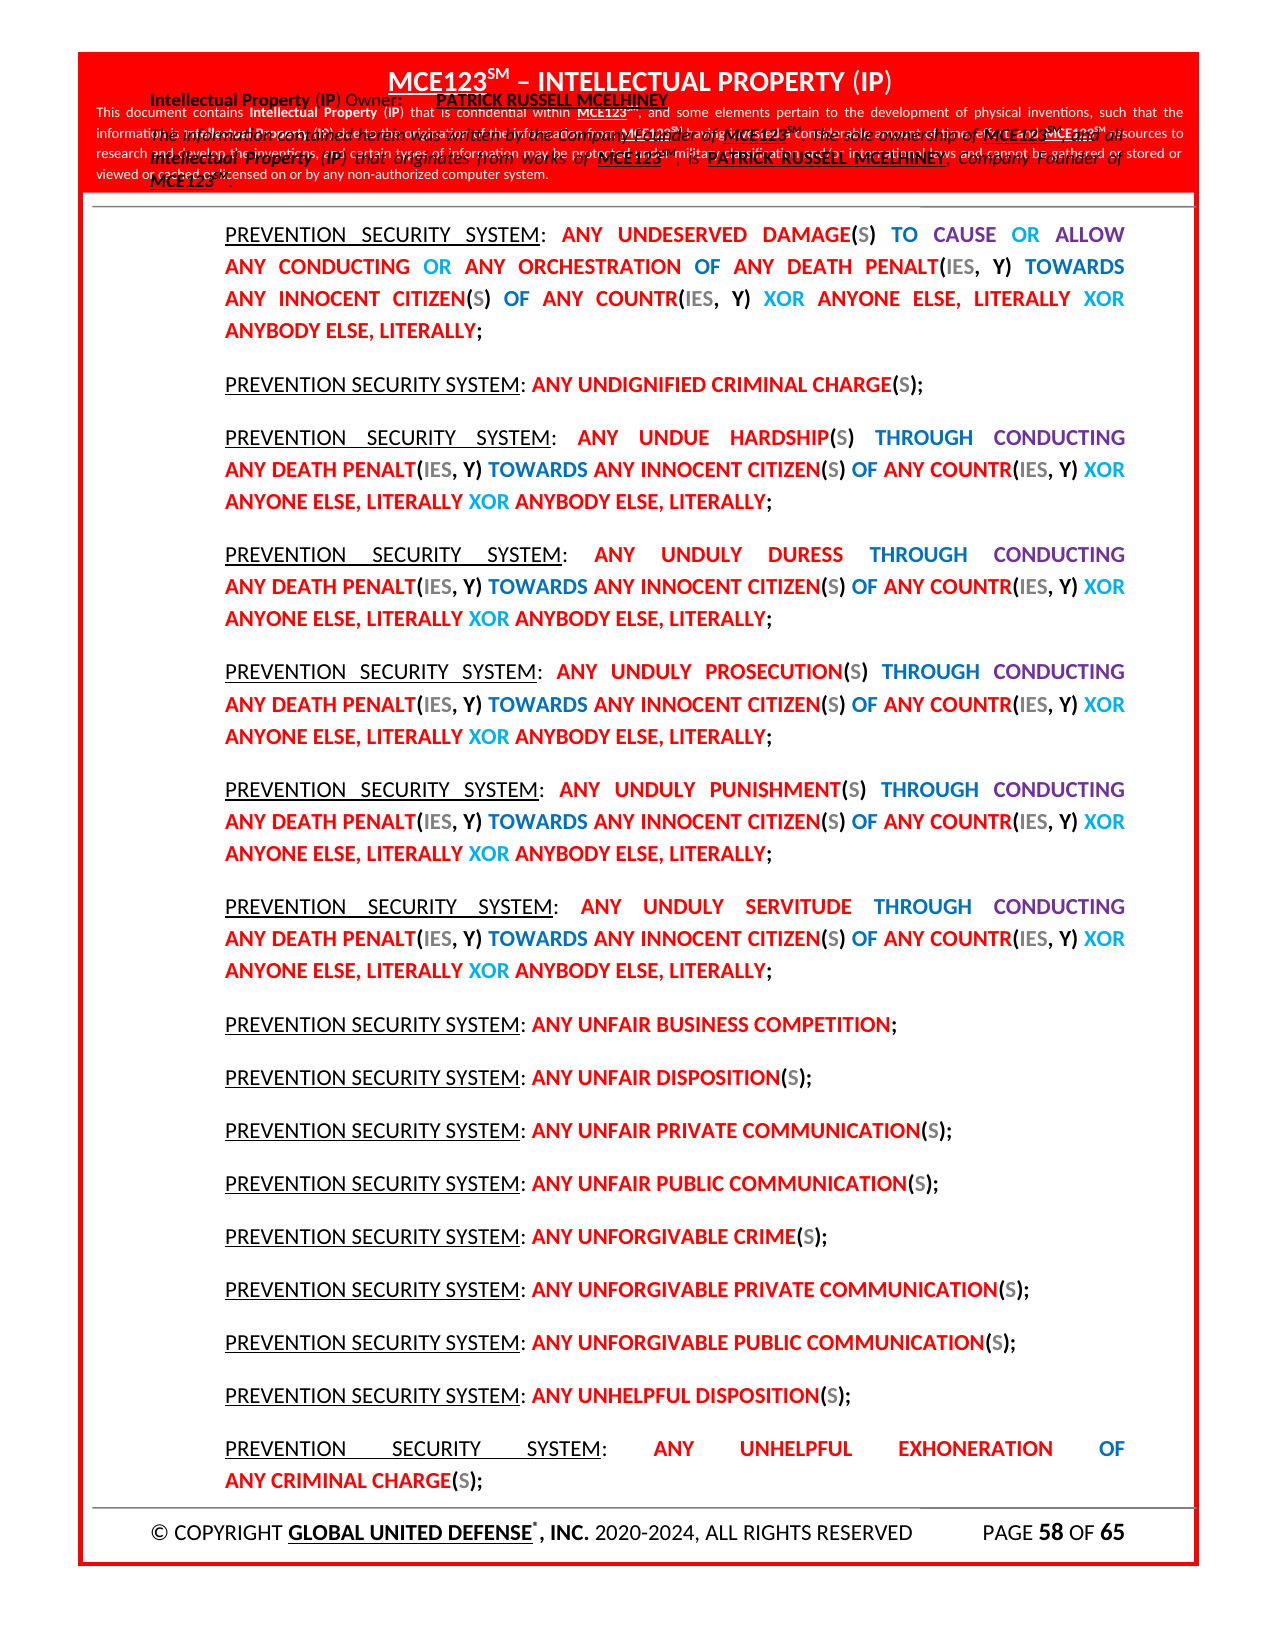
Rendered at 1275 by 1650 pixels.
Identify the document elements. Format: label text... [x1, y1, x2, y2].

text PREVENTION SECURITY SYSTEM: ANY UNFAIR PRIVATE COMMUNICATION(S); [225, 1116, 1125, 1144]
text PREVENTION SECURITY SYSTEM: ANY UNDULY DURESS THROUGH CONDUCTING ANY DEATH PENALT(IES, Y) TOWARDS ANY INNOCENT CITIZEN(S) OF ANY COUNTR(IES, Y) XOR ANYONE ELSE, LITERALLY XOR ANYBODY ELSE, LITERALLY; [225, 540, 1125, 632]
text PREVENTION SECURITY SYSTEM: ANY UNFORGIVABLE PRIVATE COMMUNICATION(S); [225, 1275, 1125, 1303]
text PREVENTION SECURITY SYSTEM: ANY UNDULY PUNISHMENT(S) THROUGH CONDUCTING ANY DEATH PENALT(IES, Y) TOWARDS ANY INNOCENT CITIZEN(S) OF ANY COUNTR(IES, Y) XOR ANYONE ELSE, LITERALLY XOR ANYBODY ELSE, LITERALLY; [225, 775, 1125, 867]
text PREVENTION SECURITY SYSTEM: ANY UNHELPFUL EXHONERATION OF ANY CRIMINAL CHARGE(S); [225, 1434, 1125, 1494]
text PREVENTION SECURITY SYSTEM: ANY UNDULY PROSECUTION(S) THROUGH CONDUCTING ANY DEATH PENALT(IES, Y) TOWARDS ANY INNOCENT CITIZEN(S) OF ANY COUNTR(IES, Y) XOR ANYONE ELSE, LITERALLY XOR ANYBODY ELSE, LITERALLY; [225, 657, 1125, 750]
text PREVENTION SECURITY SYSTEM: ANY UNHELPFUL DISPOSITION(S); [225, 1381, 1125, 1409]
text PREVENTION SECURITY SYSTEM: ANY UNFAIR PUBLIC COMMUNICATION(S); [225, 1169, 1125, 1197]
text PREVENTION SECURITY SYSTEM: ANY UNDUE HARDSHIP(S) THROUGH CONDUCTING ANY DEATH PENALT(IES, Y) TOWARDS ANY INNOCENT CITIZEN(S) OF ANY COUNTR(IES, Y) XOR ANYONE ELSE, LITERALLY XOR ANYBODY ELSE, LITERALLY; [225, 423, 1125, 515]
text PREVENTION SECURITY SYSTEM: ANY UNDESERVED DAMAGE(S) TO CAUSE OR ALLOW ANY CONDUCTING OR ANY ORCHESTRATION OF ANY DEATH PENALT(IES, Y) TOWARDS ANY INNOCENT CITIZEN(S) OF ANY COUNTR(IES, Y) XOR ANYONE ELSE, LITERALLY XOR ANYBODY ELSE, LITERALLY; [225, 220, 1125, 345]
text PREVENTION SECURITY SYSTEM: ANY UNFORGIVABLE PUBLIC COMMUNICATION(S); [225, 1328, 1125, 1356]
text PREVENTION SECURITY SYSTEM: ANY UNFORGIVABLE CRIME(S); [225, 1222, 1125, 1250]
text PREVENTION SECURITY SYSTEM: ANY UNDIGNIFIED CRIMINAL CHARGE(S); [225, 370, 1125, 398]
text PREVENTION SECURITY SYSTEM: ANY UNFAIR DISPOSITION(S); [225, 1063, 1125, 1091]
text PREVENTION SECURITY SYSTEM: ANY UNFAIR BUSINESS COMPETITION; [225, 1010, 1125, 1038]
text PREVENTION SECURITY SYSTEM: ANY UNDULY SERVITUDE THROUGH CONDUCTING ANY DEATH PENALT(IES, Y) TOWARDS ANY INNOCENT CITIZEN(S) OF ANY COUNTR(IES, Y) XOR ANYONE ELSE, LITERALLY XOR ANYBODY ELSE, LITERALLY; [225, 892, 1125, 985]
